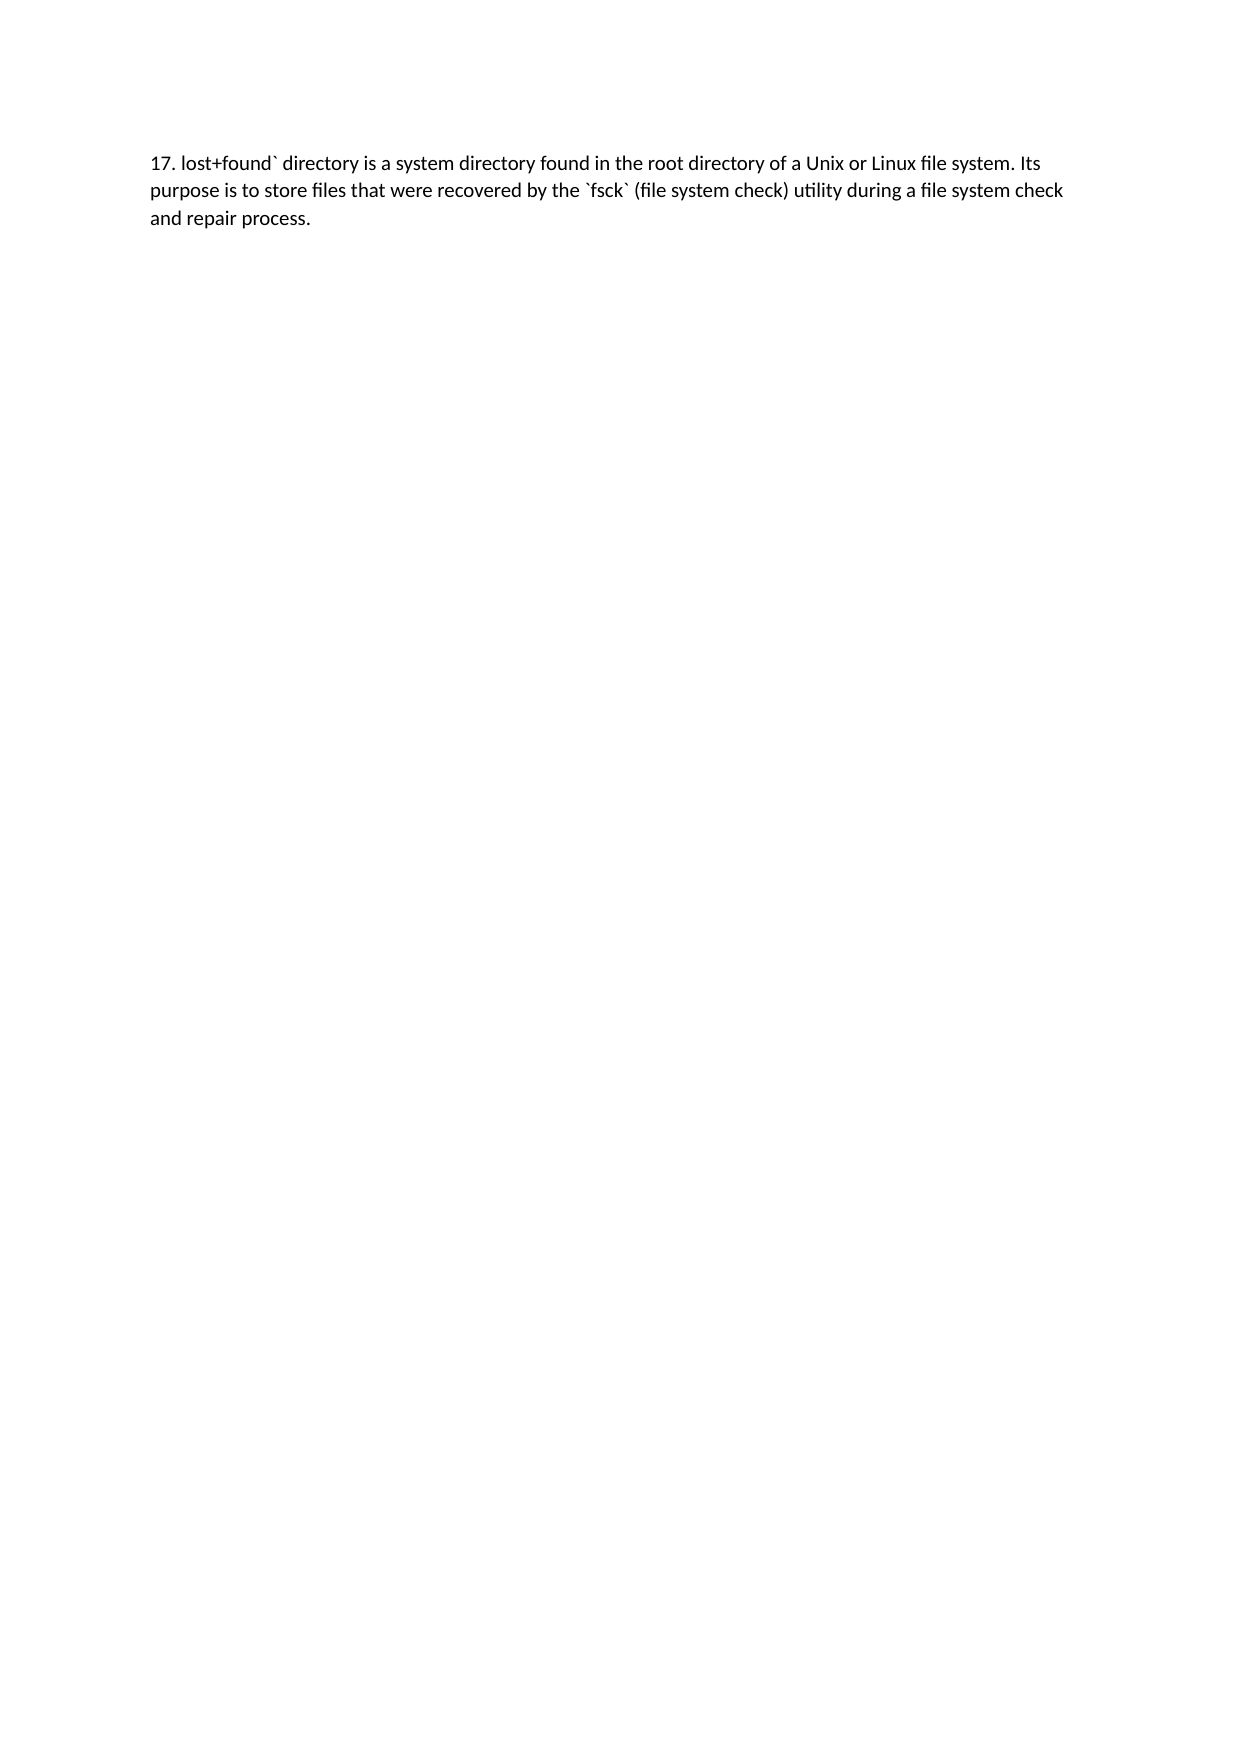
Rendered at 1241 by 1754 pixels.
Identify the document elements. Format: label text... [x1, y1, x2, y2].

text 17. lost+found` directory is a system directory found in the root directory of a Unix or Linux file system. Its purpose is to store files that were recovered by the `fsck` (file system check) utility during a file system check and repair process. [150, 150, 1090, 230]
